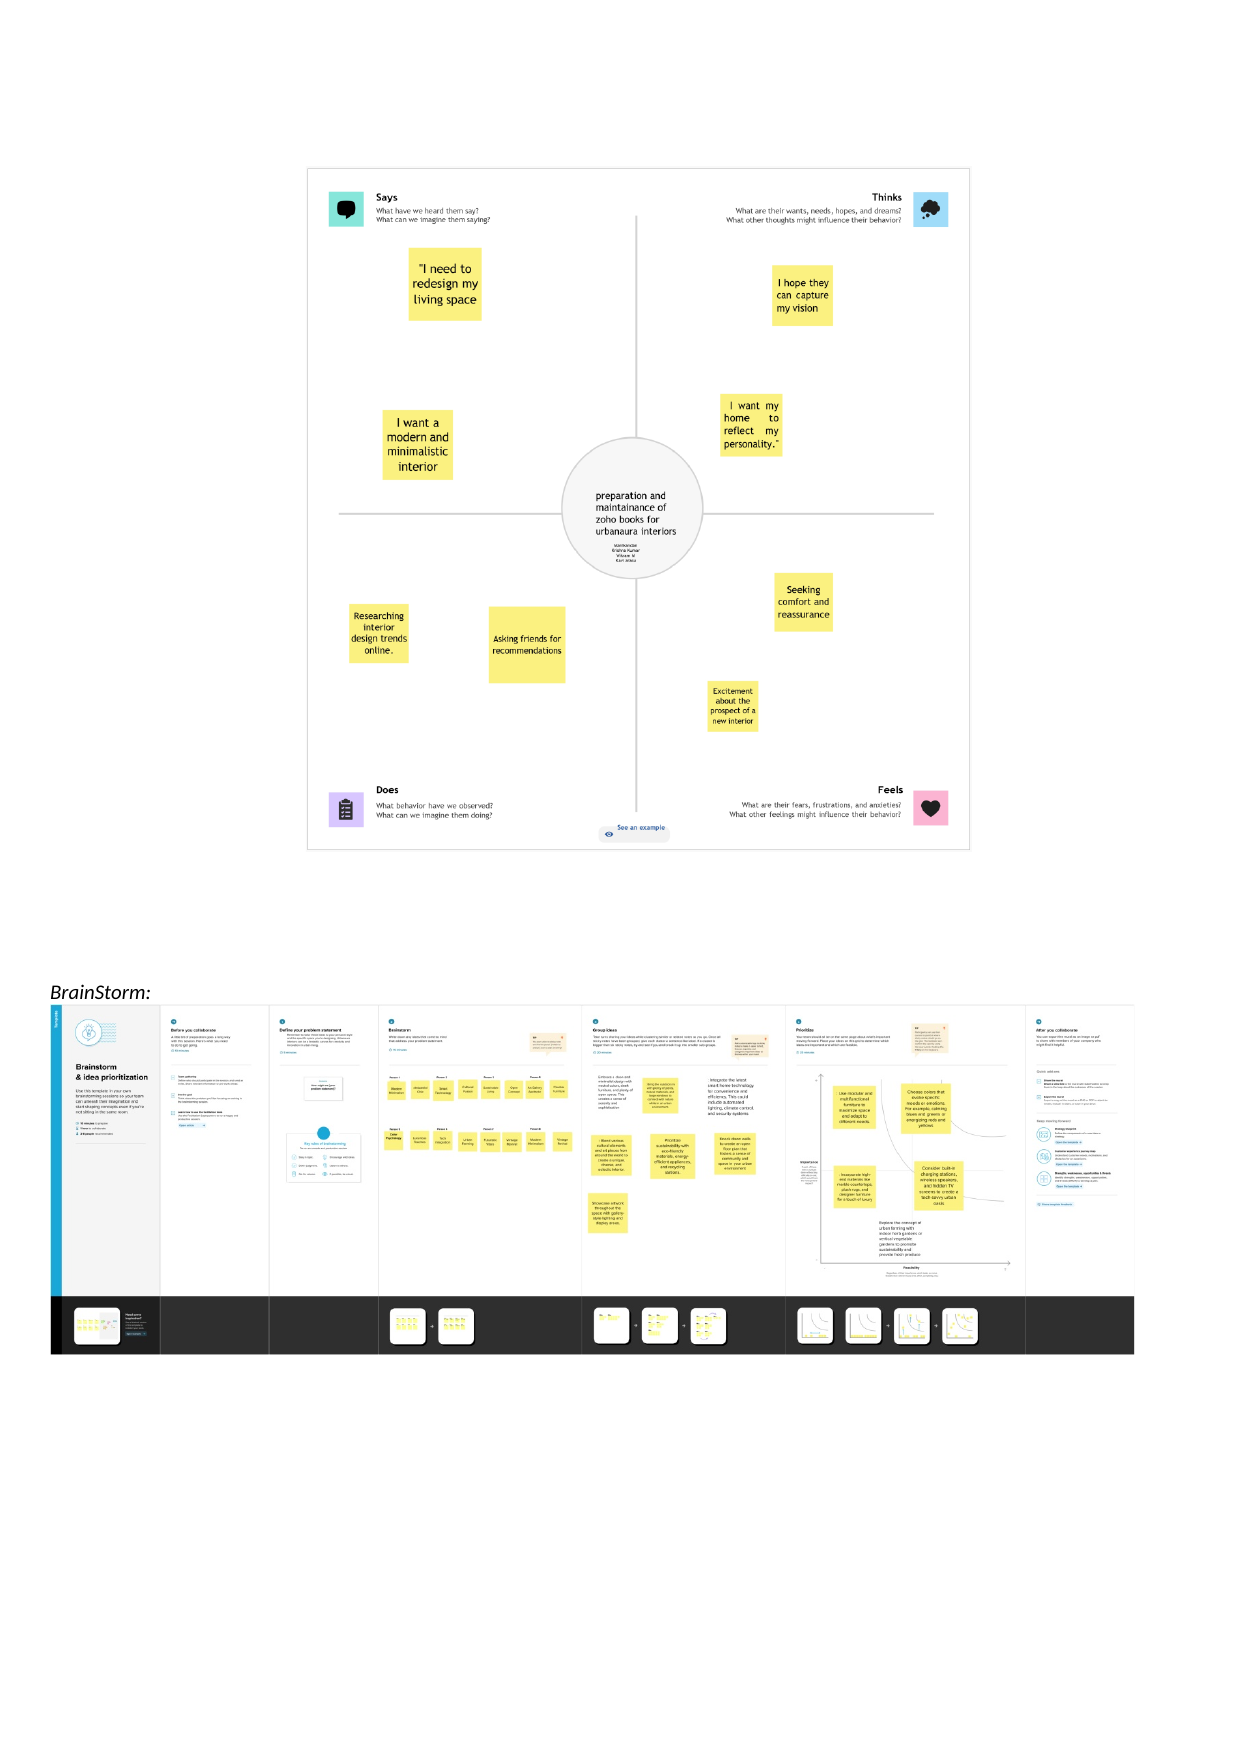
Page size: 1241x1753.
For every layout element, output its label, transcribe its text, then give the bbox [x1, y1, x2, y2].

picture [305, 166, 972, 852]
picture [50, 1004, 1135, 1355]
